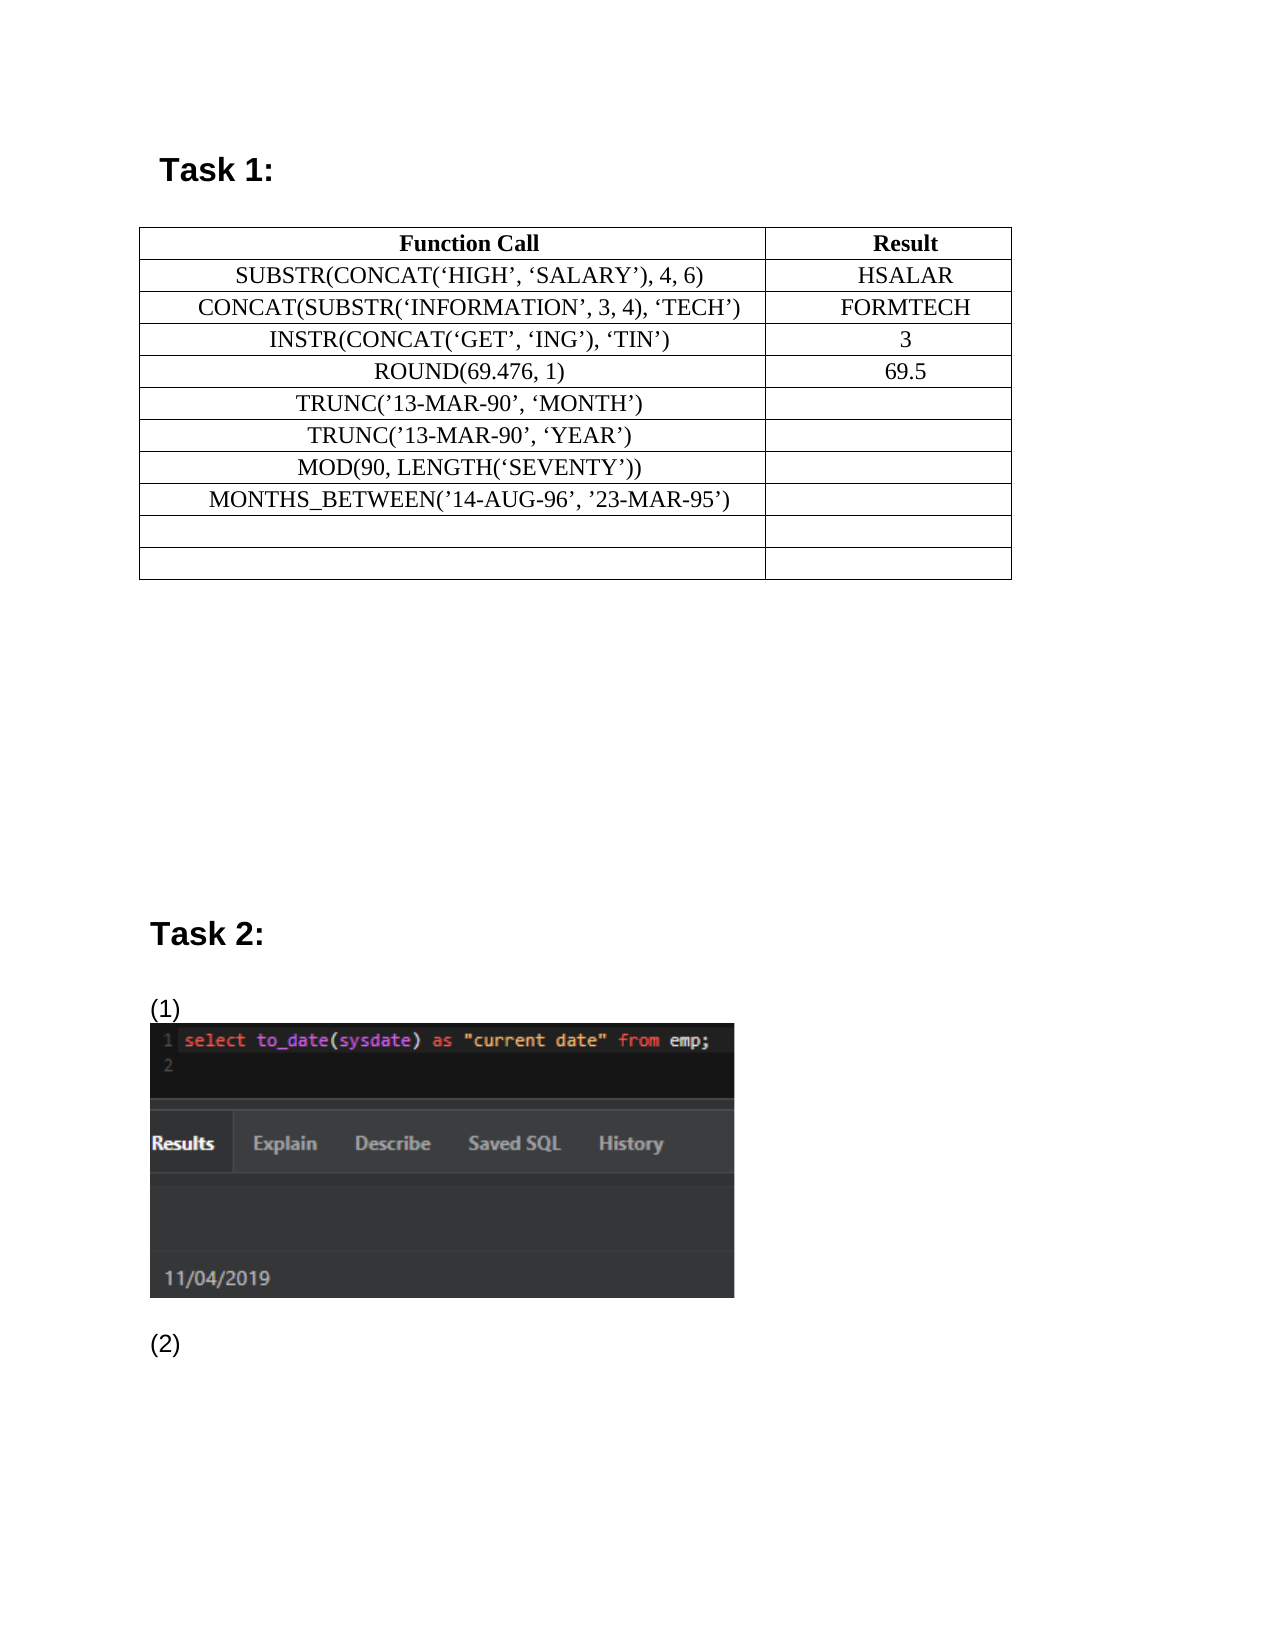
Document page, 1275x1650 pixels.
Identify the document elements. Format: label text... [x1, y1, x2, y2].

text (2) [150, 1329, 1125, 1358]
table_cell [766, 388, 1011, 419]
table_cell [140, 548, 765, 579]
table_cell 3 [766, 324, 1011, 355]
table_header Result [766, 228, 1011, 259]
table_cell MONTHS_BETWEEN(’14-AUG-96’, ’23-MAR-95’) [140, 484, 765, 515]
table_cell 69.5 [766, 356, 1011, 387]
table_cell CONCAT(SUBSTR(‘INFORMATION’, 3, 4), ‘TECH’) [140, 292, 765, 323]
table_cell [766, 516, 1011, 547]
picture [150, 1023, 735, 1298]
table_cell [766, 420, 1011, 451]
table_cell ROUND(69.476, 1) [140, 356, 765, 387]
table_cell [140, 516, 765, 547]
text (1) [150, 994, 1125, 1023]
table_header Function Call [140, 228, 765, 259]
text Task 2: [150, 914, 1125, 952]
table_cell [766, 484, 1011, 515]
table_cell FORMTECH [766, 292, 1011, 323]
table_cell SUBSTR(CONCAT(‘HIGH’, ‘SALARY’), 4, 6) [140, 260, 765, 291]
table_cell TRUNC(’13-MAR-90’, ‘MONTH’) [140, 388, 765, 419]
table_cell INSTR(CONCAT(‘GET’, ‘ING’), ‘TIN’) [140, 324, 765, 355]
table_cell [766, 548, 1011, 579]
table_cell MOD(90, LENGTH(‘SEVENTY’)) [140, 452, 765, 483]
table_cell TRUNC(’13-MAR-90’, ‘YEAR’) [140, 420, 765, 451]
table_cell [766, 452, 1011, 483]
text Task 1: [150, 150, 1125, 188]
table_cell HSALAR [766, 260, 1011, 291]
